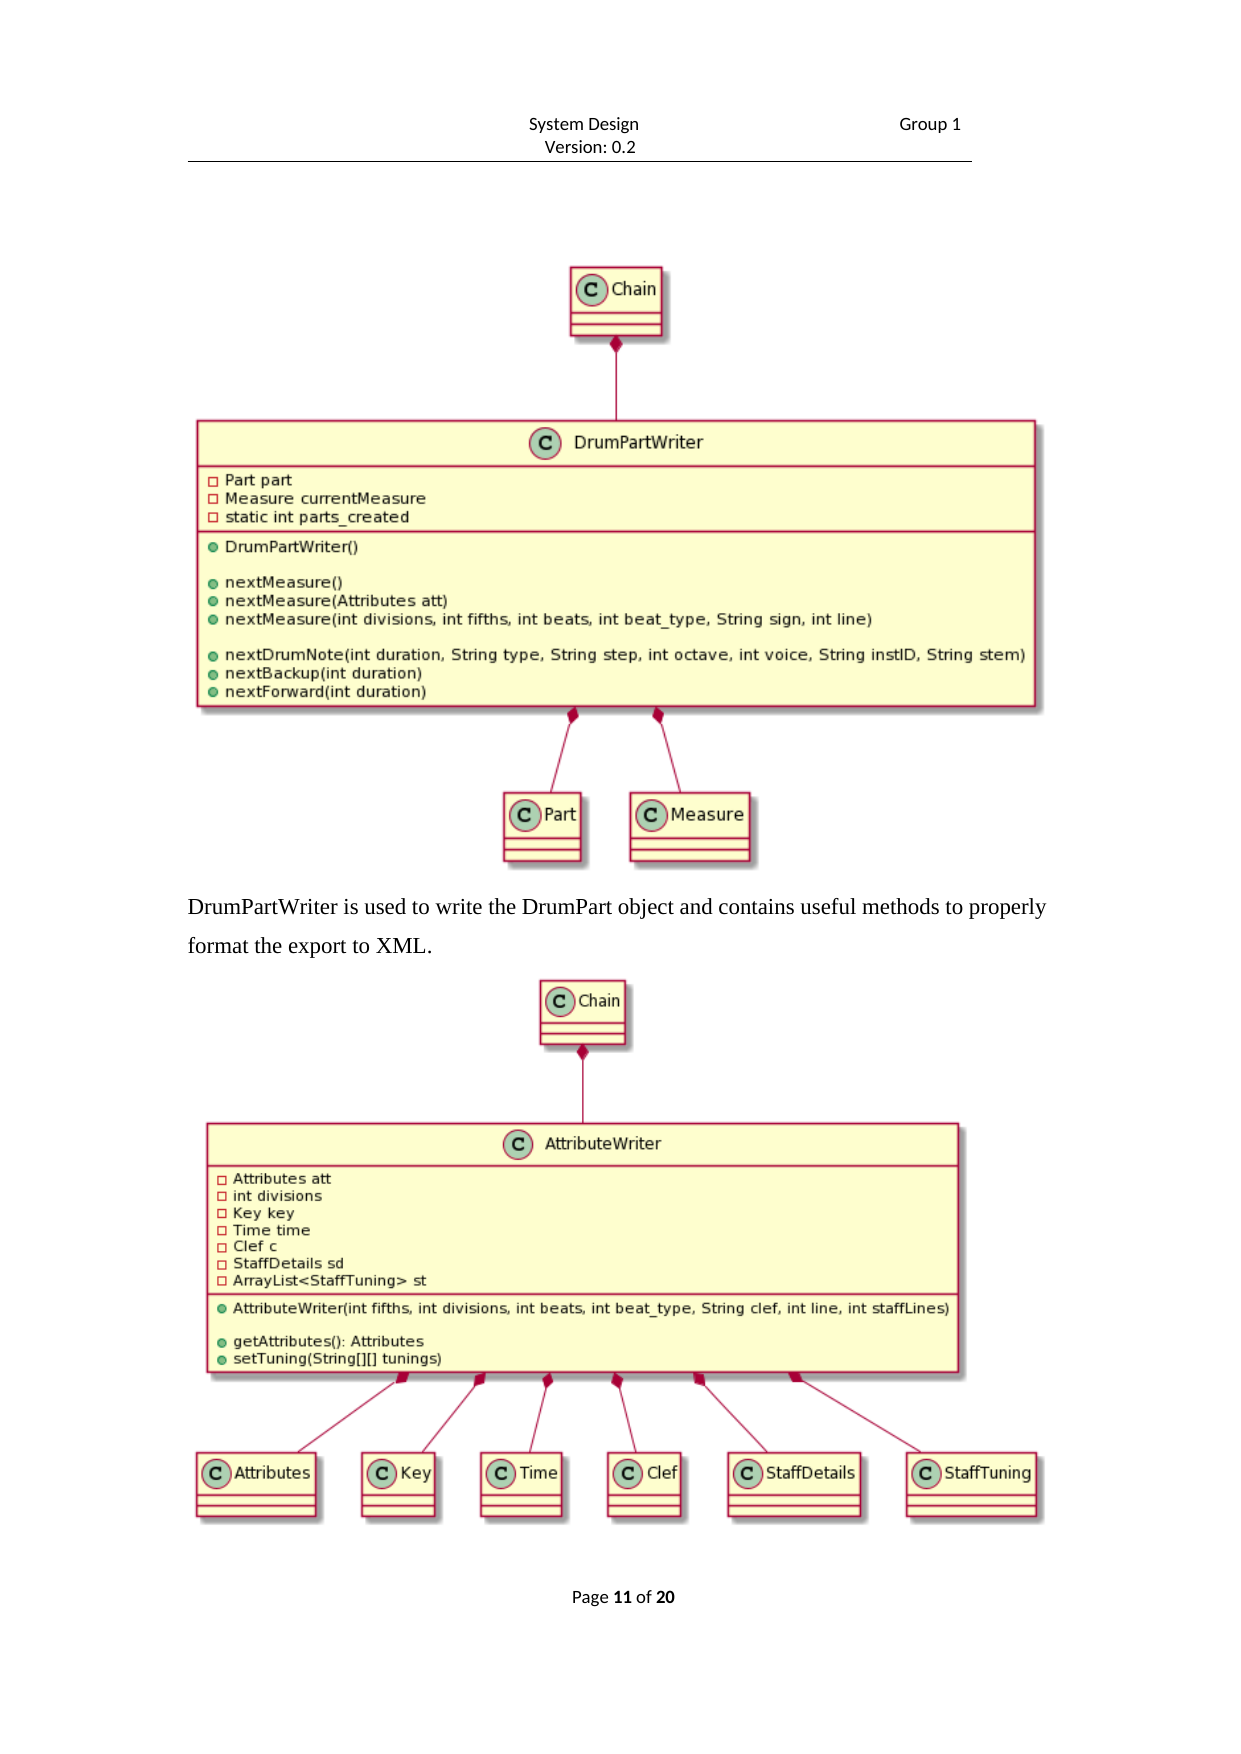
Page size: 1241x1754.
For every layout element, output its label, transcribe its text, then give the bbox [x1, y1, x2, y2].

picture [187, 971, 1053, 1533]
text DrumPartWriter is used to write the DrumPart object and contains useful methods to properly format the export to XML. [187, 893, 1053, 959]
picture [187, 258, 1053, 879]
